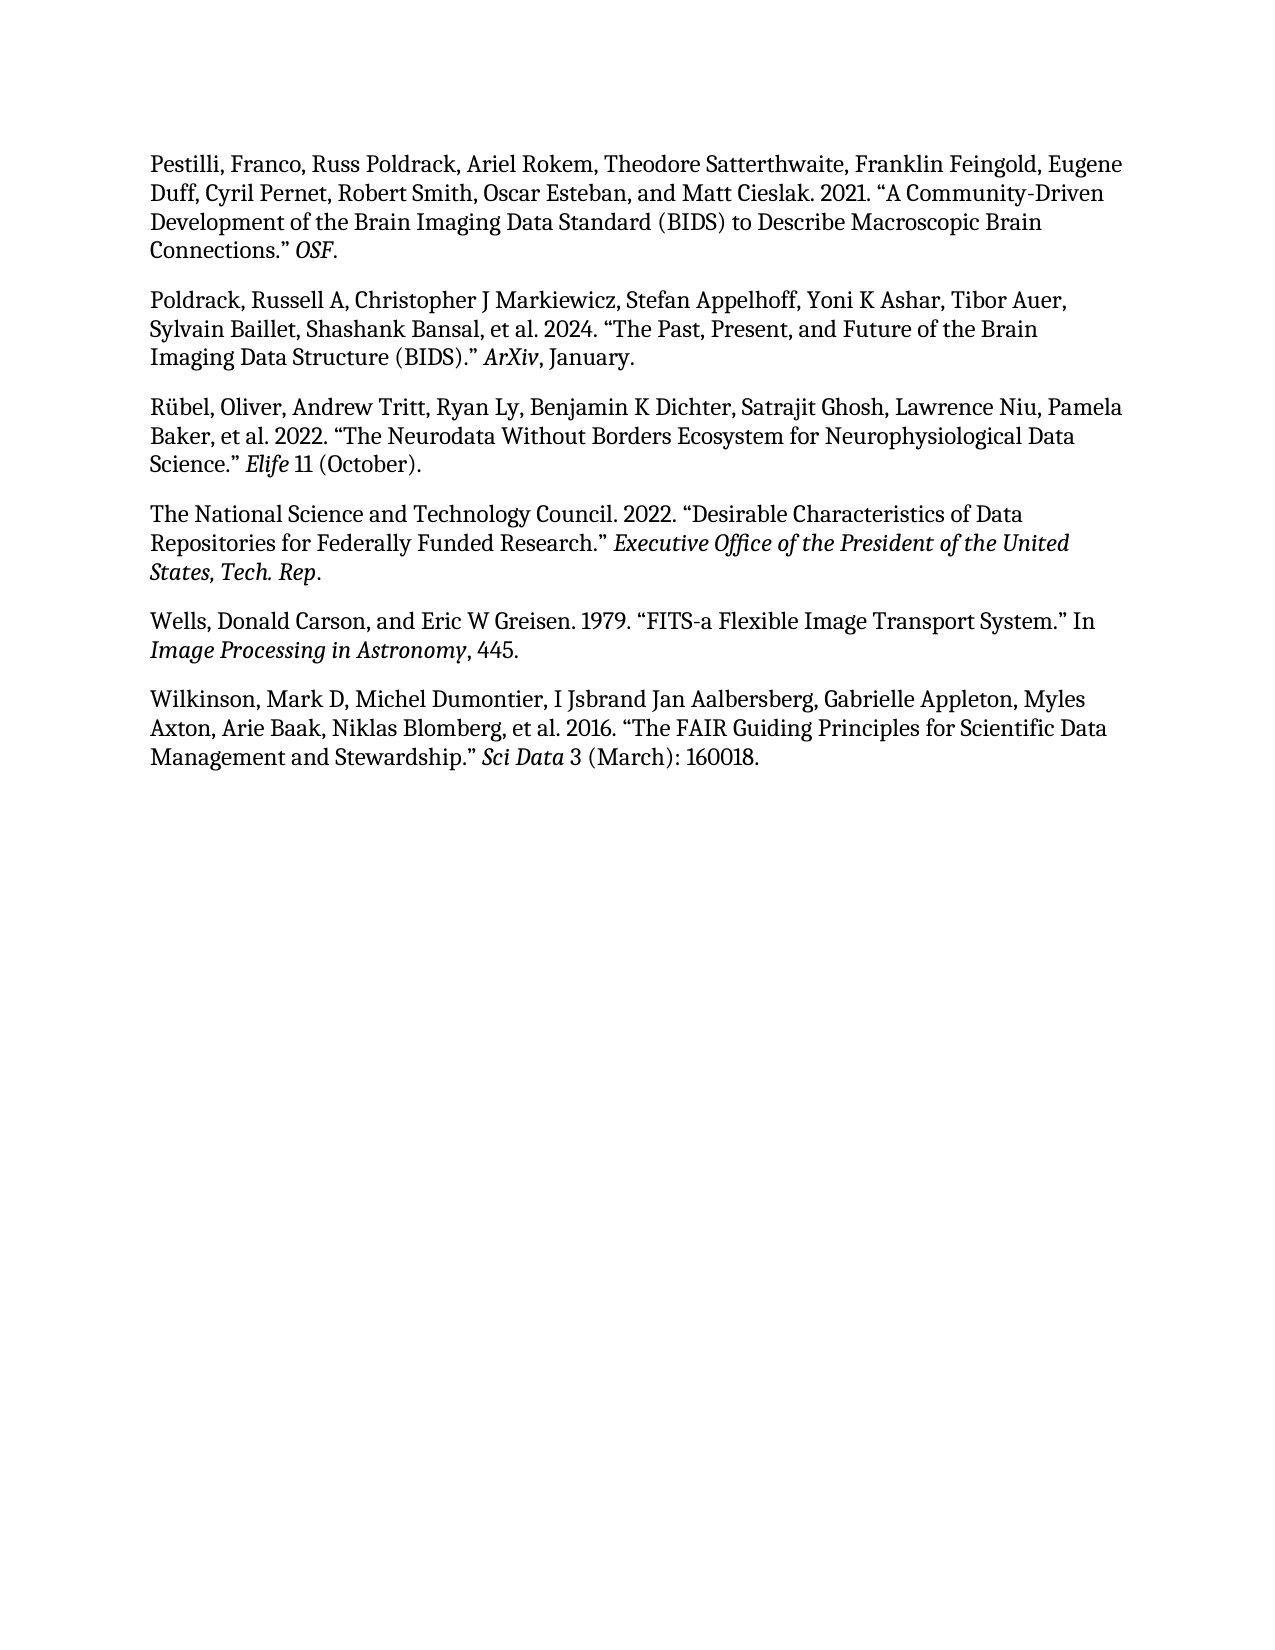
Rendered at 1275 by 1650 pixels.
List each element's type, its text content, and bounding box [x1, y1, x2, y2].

text The National Science and Technology Council. 2022. “Desirable Characteristics of Data Repositories for Federally Funded Research.” Executive Office of the President of the United States, Tech. Rep. [150, 500, 1125, 586]
text Wells, Donald Carson, and Eric W Greisen. 1979. “FITS-a Flexible Image Transport System.” In Image Processing in Astronomy, 445. [150, 607, 1125, 664]
text Wilkinson, Mark D, Michel Dumontier, I Jsbrand Jan Aalbersberg, Gabrielle Appleton, Myles Axton, Arie Baak, Niklas Blomberg, et al. 2016. “The FAIR Guiding Principles for Scientific Data Management and Stewardship.” Sci Data 3 (March): 160018. [150, 685, 1125, 772]
text Rübel, Oliver, Andrew Tritt, Ryan Ly, Benjamin K Dichter, Satrajit Ghosh, Lawrence Niu, Pamela Baker, et al. 2022. “The Neurodata Without Borders Ecosystem for Neurophysiological Data Science.” Elife 11 (October). [150, 393, 1125, 479]
